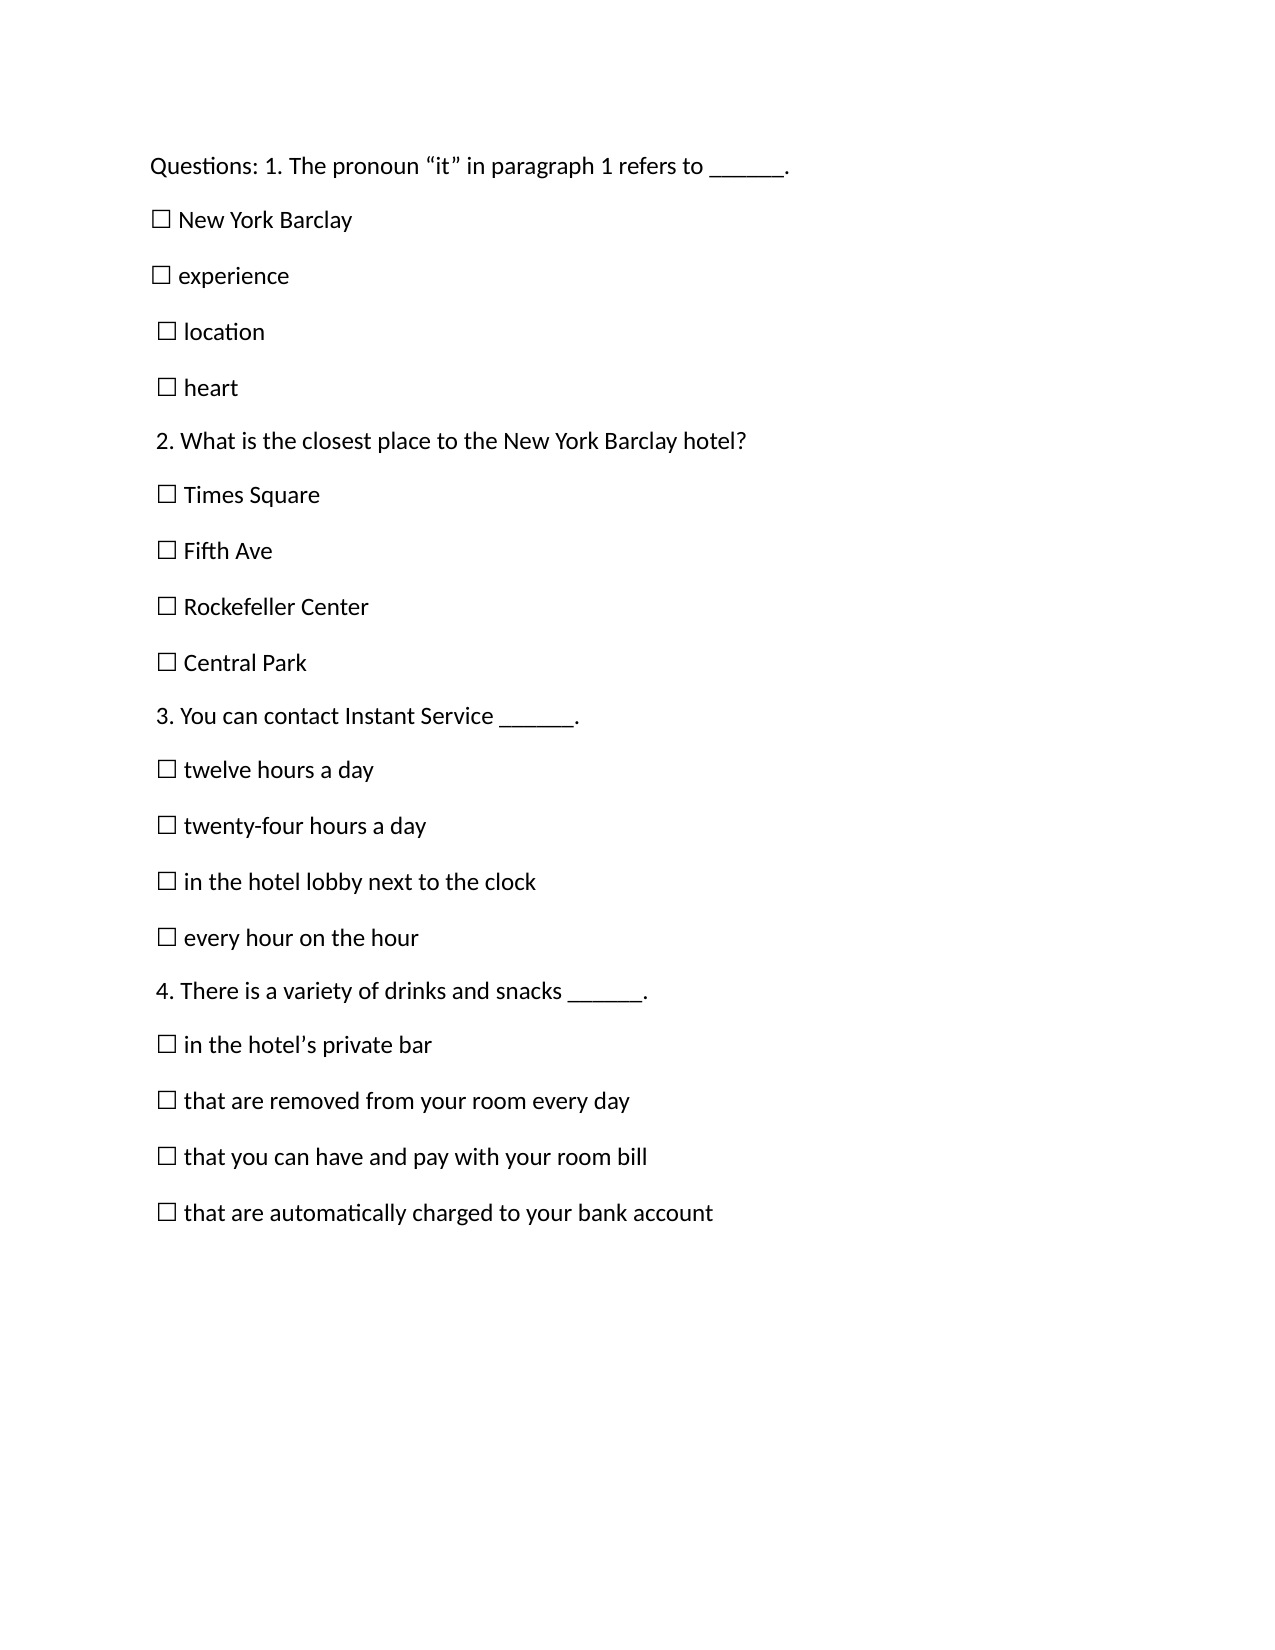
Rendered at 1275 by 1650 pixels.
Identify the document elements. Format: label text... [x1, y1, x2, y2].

text ☐ Central Park [150, 644, 1125, 678]
text ☐ location [150, 313, 1125, 347]
text ☐ Times Square [150, 477, 1125, 511]
text ☐ New York Barclay [150, 202, 1125, 236]
text Questions: 1. The pronoun “it” in paragraph 1 refers to ______. [150, 150, 1125, 181]
text ☐ heart [150, 369, 1125, 403]
text 2. What is the closest place to the New York Barclay hotel? [150, 425, 1125, 456]
text ☐ Rockefeller Center [150, 588, 1125, 622]
text ☐ experience [150, 257, 1125, 292]
text ☐ every hour on the hour [150, 919, 1125, 953]
text 3. You can contact Instant Service ______. [150, 700, 1125, 731]
text ☐ that are automatically charged to your bank account [150, 1194, 1125, 1228]
text ☐ that are removed from your room every day [150, 1082, 1125, 1117]
text ☐ twelve hours a day [150, 752, 1125, 786]
text 4. There is a variety of drinks and snacks ______. [150, 975, 1125, 1006]
text ☐ that you can have and pay with your room bill [150, 1138, 1125, 1172]
text ☐ twenty-four hours a day [150, 807, 1125, 842]
text ☐ in the hotel lobby next to the clock [150, 863, 1125, 897]
text ☐ in the hotel’s private bar [150, 1027, 1125, 1061]
text ☐ Fifth Ave [150, 532, 1125, 567]
